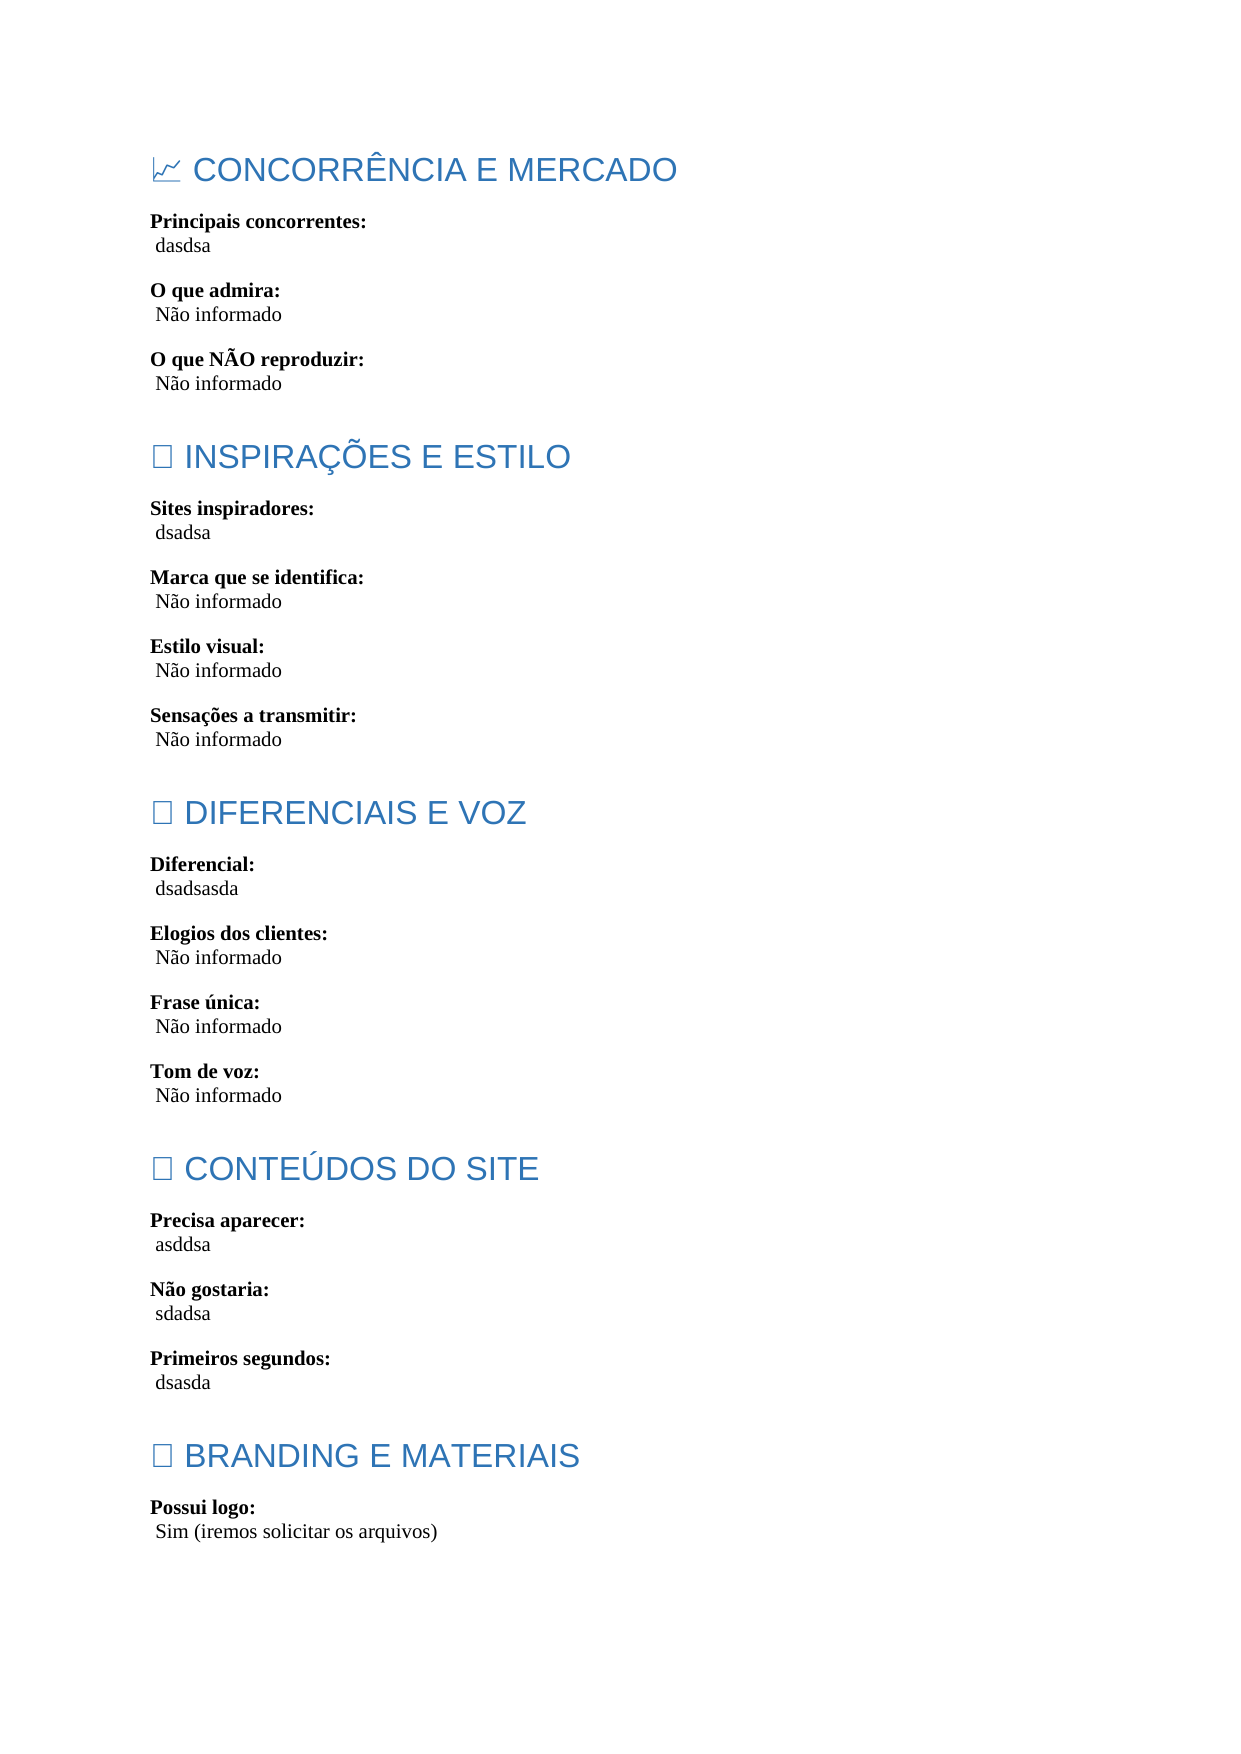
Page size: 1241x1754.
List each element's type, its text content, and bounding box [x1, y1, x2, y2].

text Sensações a transmitir: Não informado [150, 703, 1090, 751]
text Estilo visual: Não informado [150, 634, 1090, 682]
subtitle 📝 CONTEÚDOS DO SITE [150, 1149, 1090, 1187]
subtitle 🎨 INSPIRAÇÕES E ESTILO [150, 437, 1090, 475]
text Tom de voz: Não informado [150, 1059, 1090, 1107]
text Não gostaria: sdadsa [150, 1277, 1090, 1325]
subtitle 📈 CONCORRÊNCIA E MERCADO [150, 150, 1090, 188]
text Marca que se identifica: Não informado [150, 565, 1090, 613]
text Principais concorrentes: dasdsa [150, 209, 1090, 257]
text Frase única: Não informado [150, 990, 1090, 1038]
text Possui logo: Sim (iremos solicitar os arquivos) [150, 1495, 1090, 1543]
text Sites inspiradores: dsadsa [150, 496, 1090, 544]
text O que admira: Não informado [150, 278, 1090, 326]
subtitle 💎 DIFERENCIAIS E VOZ [150, 793, 1090, 831]
text O que NÃO reproduzir: Não informado [150, 347, 1090, 395]
subtitle 🎯 BRANDING E MATERIAIS [150, 1436, 1090, 1474]
text Precisa aparecer: asddsa [150, 1208, 1090, 1256]
text Diferencial: dsadsasda [150, 852, 1090, 900]
text Primeiros segundos: dsasda [150, 1346, 1090, 1394]
text Elogios dos clientes: Não informado [150, 921, 1090, 969]
